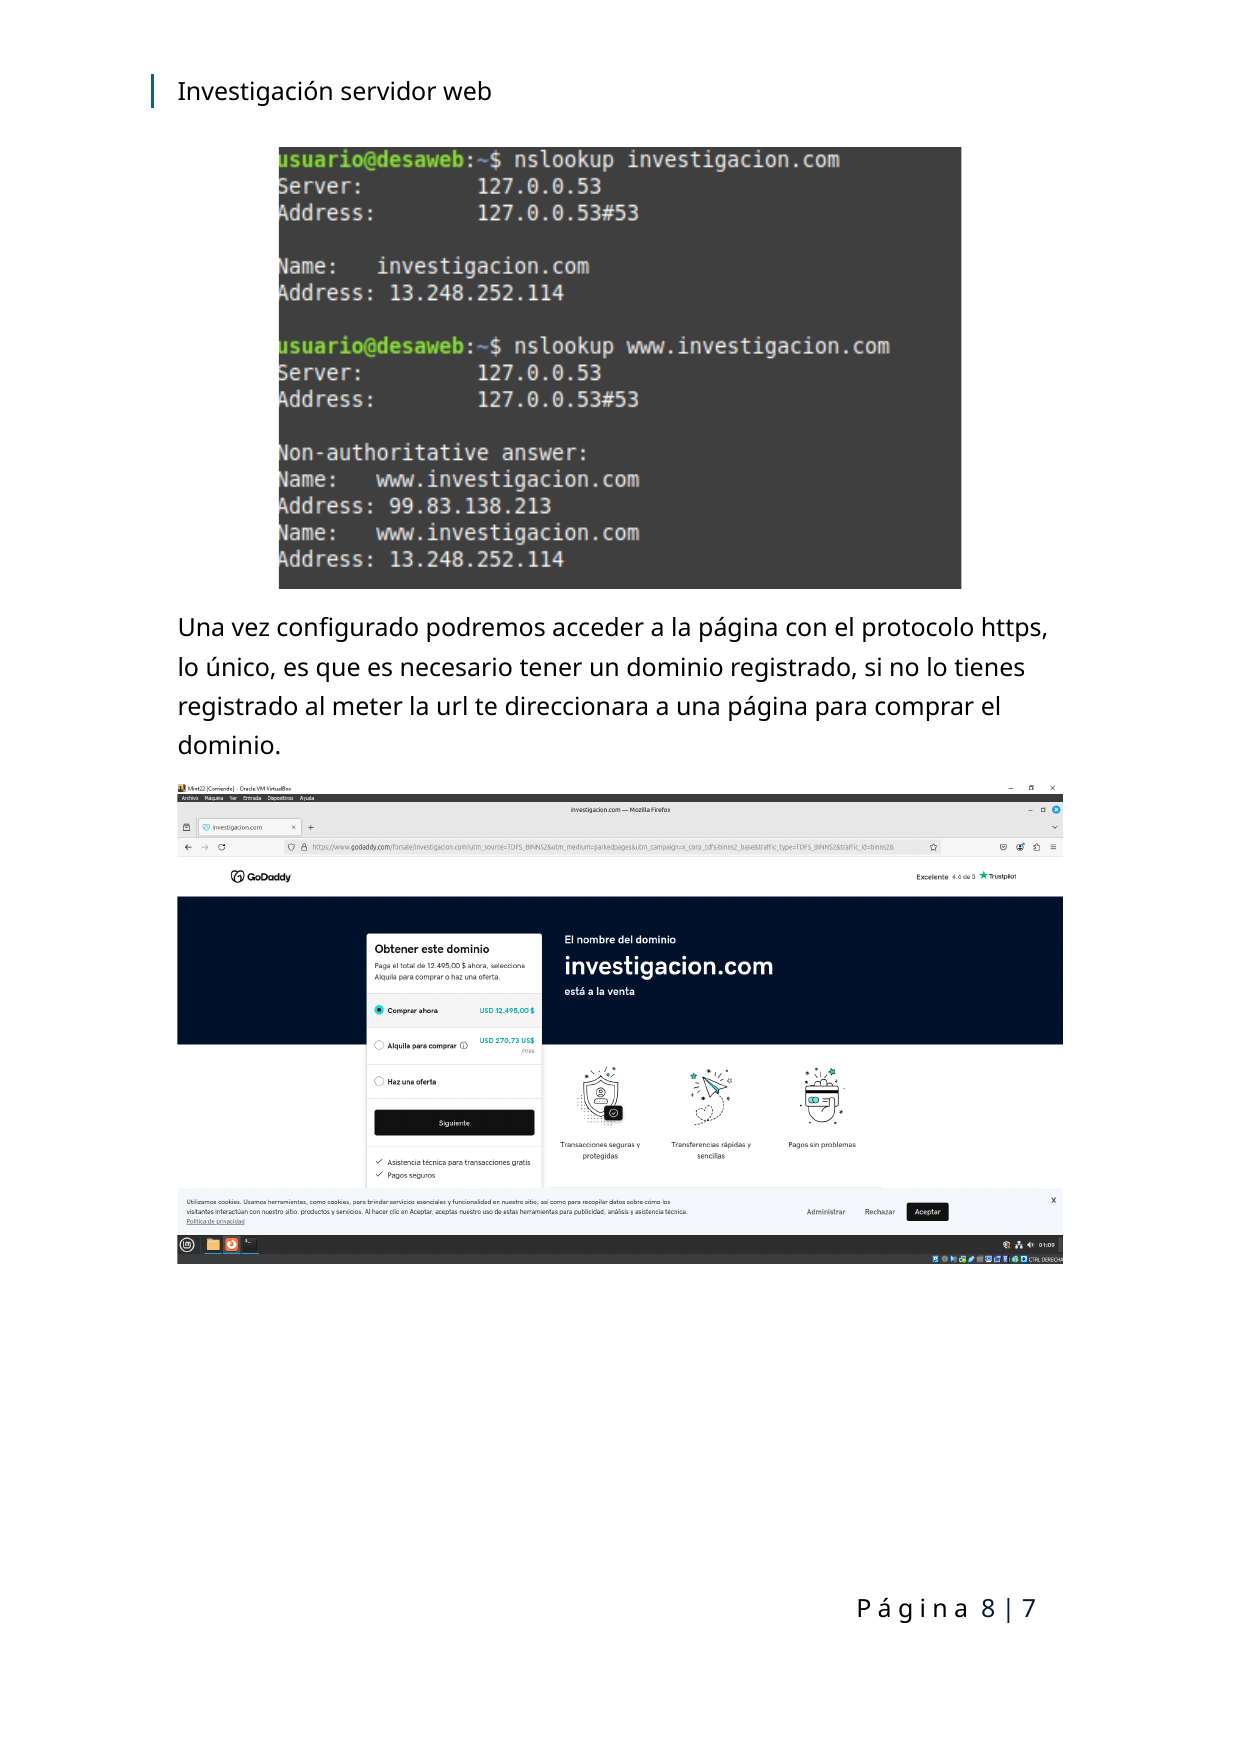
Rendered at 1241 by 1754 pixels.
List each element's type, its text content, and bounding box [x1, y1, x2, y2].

picture [278, 147, 962, 589]
picture [177, 783, 1063, 1264]
text Una vez configurado podremos acceder a la página con el protocolo https, lo único, es que es necesario tener un dominio registrado, si no lo tienes registrado al meter la url te direccionara a una página para comprar el dominio. [177, 610, 1063, 762]
